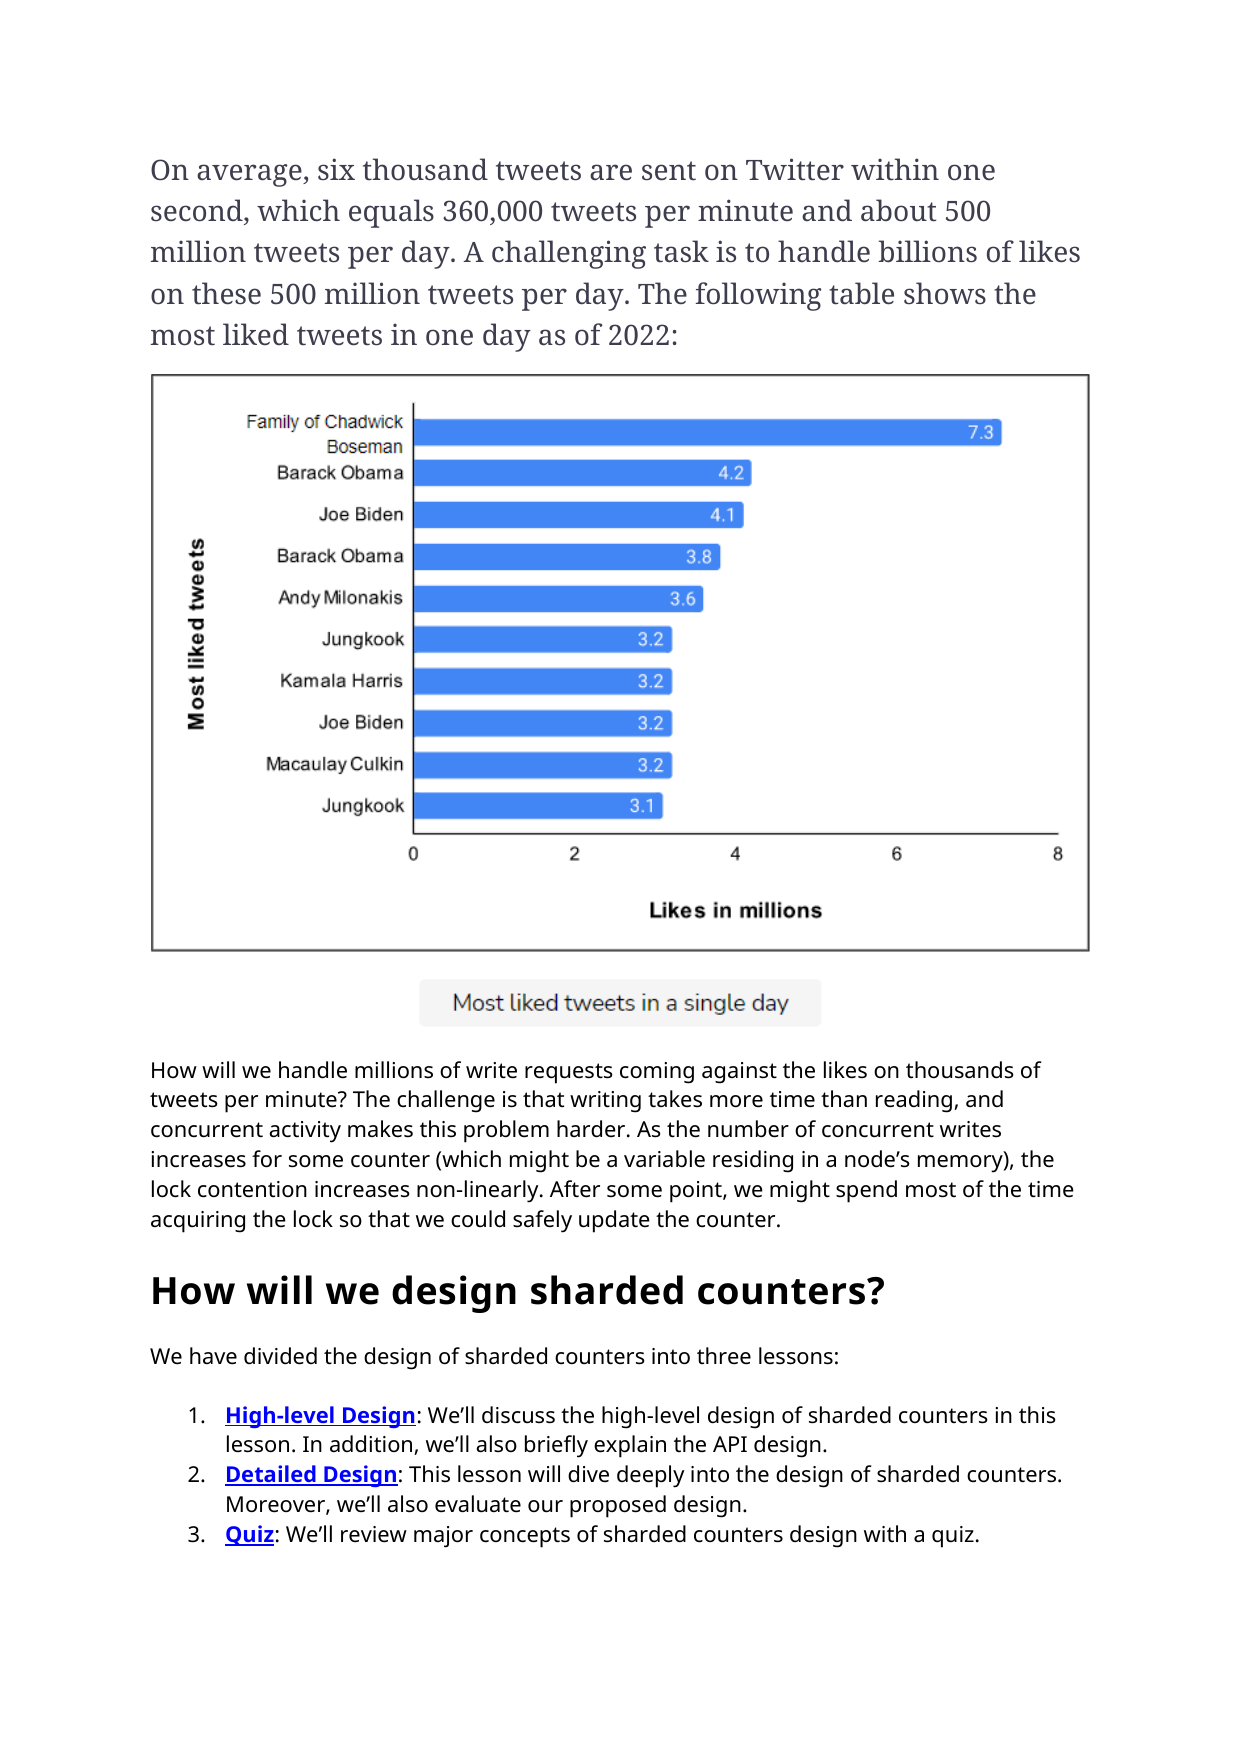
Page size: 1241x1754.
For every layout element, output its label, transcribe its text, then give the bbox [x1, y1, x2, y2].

list High-level Design: We’ll discuss the high-level design of sharded counters in this lesson. In addition, we’ll also briefly explain the API design. [187, 1399, 1090, 1459]
text How will we handle millions of write requests coming against the likes on thousands of tweets per minute? The challenge is that writing takes more time than reading, and concurrent activity makes this problem harder. As the number of concurrent writes increases for some counter (which might be a variable residing in a node’s memory), the lock contention increases non-linearly. After some point, we might spend most of the time acquiring the lock so that we could safely update the counter. [150, 1054, 1090, 1233]
text On average, six thousand tweets are sent on Twitter within one second, which equals 360,000 tweets per minute and about 500 million tweets per day. A challenging task is to handle billions of likes on these 500 million tweets per day. The following table shows the most liked tweets in one day as of 2022: [150, 150, 1090, 354]
list Quiz: We’ll review major concepts of sharded counters design with a quiz. [187, 1519, 1090, 1548]
list Detailed Design: This lesson will dive deeply into the design of sharded counters. Moreover, we’ll also evaluate our proposed design. [187, 1459, 1090, 1519]
text We have divided the design of sharded counters into three lessons: [150, 1341, 1090, 1370]
picture [150, 373, 1091, 1028]
text How will we design sharded counters? [150, 1264, 1090, 1316]
